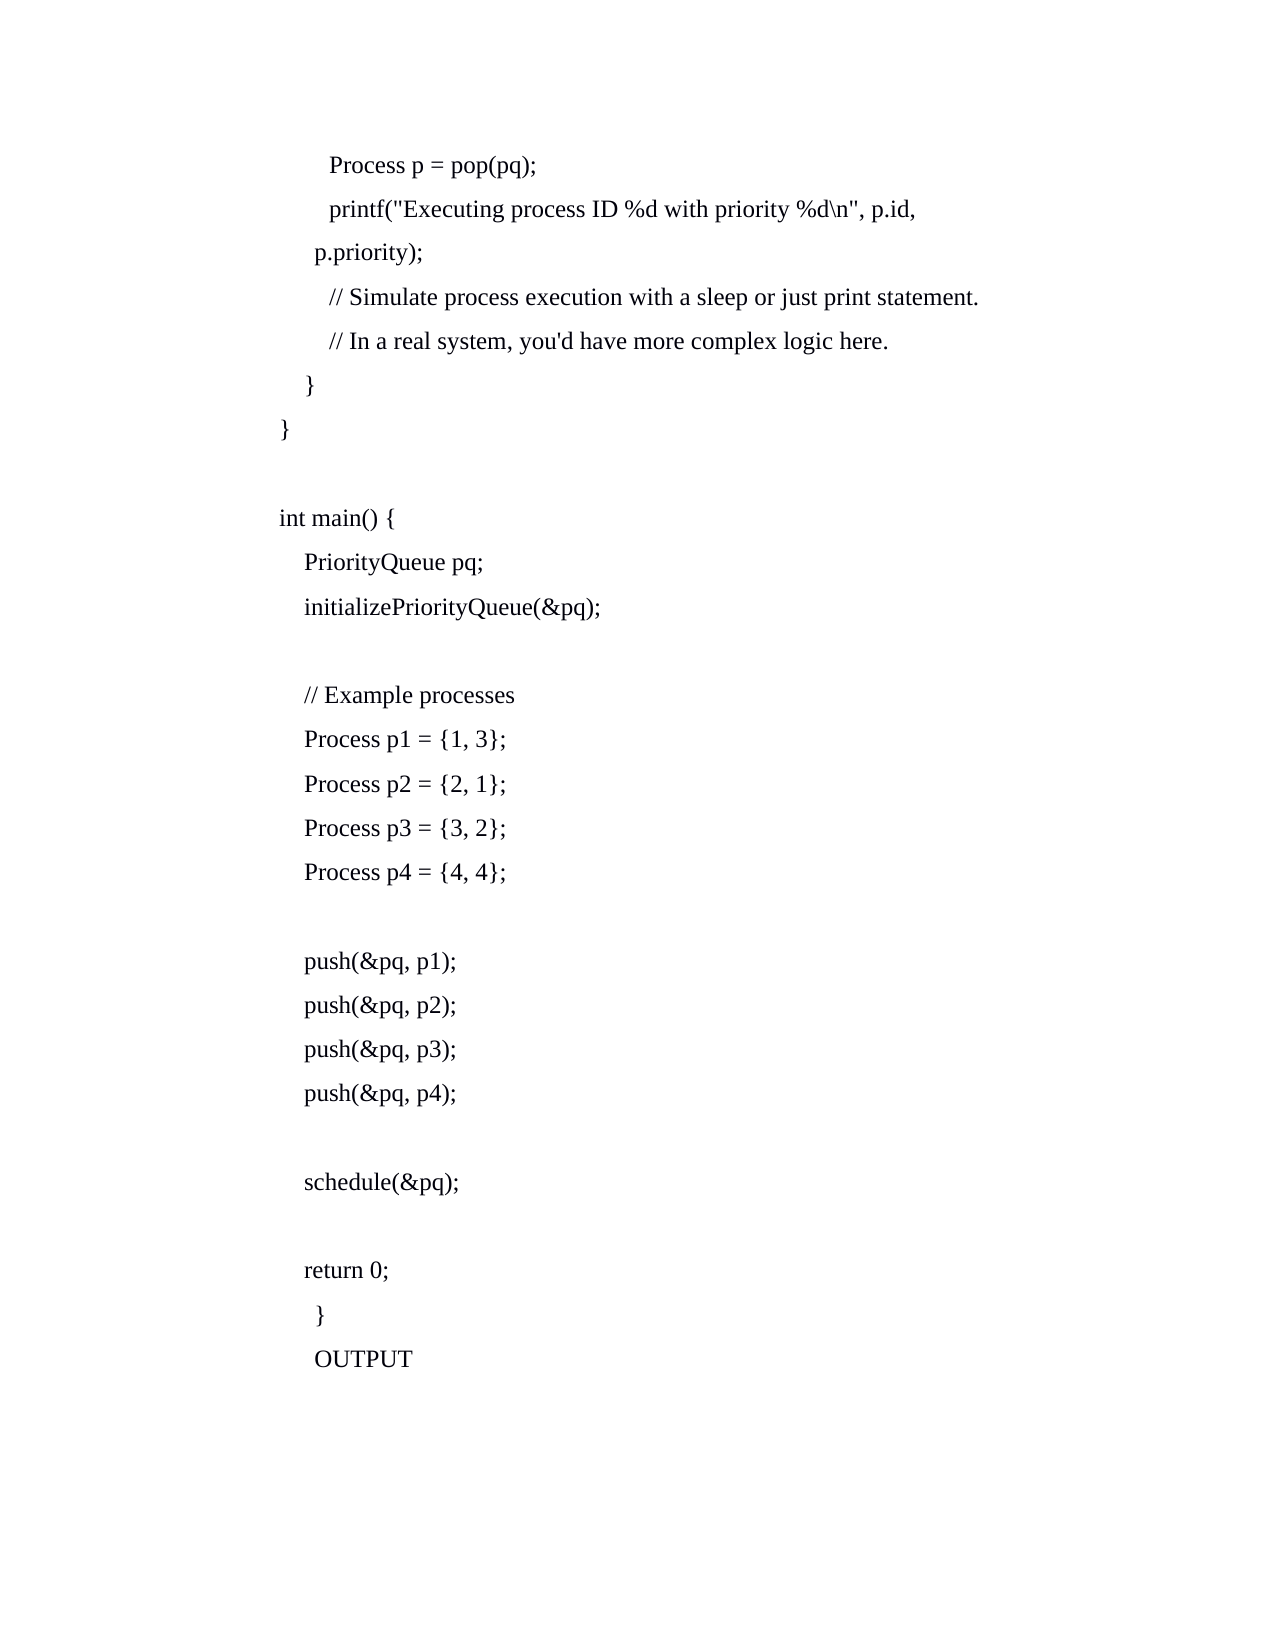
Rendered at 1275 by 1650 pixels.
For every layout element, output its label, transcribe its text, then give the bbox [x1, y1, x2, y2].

list Process p3 = {3, 2}; [279, 813, 993, 842]
list } [279, 414, 993, 443]
list push(&pq, p2); [279, 990, 993, 1019]
list return 0; [279, 1256, 993, 1284]
list printf("Executing process ID %d with priority %d\n", p.id, p.priority); [279, 194, 993, 266]
list } [314, 1300, 993, 1329]
list push(&pq, p1); [279, 946, 993, 974]
list Process p2 = {2, 1}; [279, 769, 993, 797]
list // Example processes [279, 680, 993, 709]
list } [279, 370, 993, 399]
list // Simulate process execution with a sleep or just print statement. [279, 282, 993, 310]
list PriorityQueue pq; [279, 547, 993, 576]
list initializePriorityQueue(&pq); [279, 592, 993, 620]
list Process p1 = {1, 3}; [279, 724, 993, 753]
list Process p4 = {4, 4}; [279, 857, 993, 886]
list Process p = pop(pq); [279, 150, 993, 179]
list push(&pq, p4); [279, 1078, 993, 1107]
list push(&pq, p3); [279, 1034, 993, 1063]
list // In a real system, you'd have more complex logic here. [279, 326, 993, 355]
list OUTPUT [314, 1344, 993, 1373]
list int main() { [279, 503, 993, 532]
list schedule(&pq); [279, 1167, 993, 1196]
